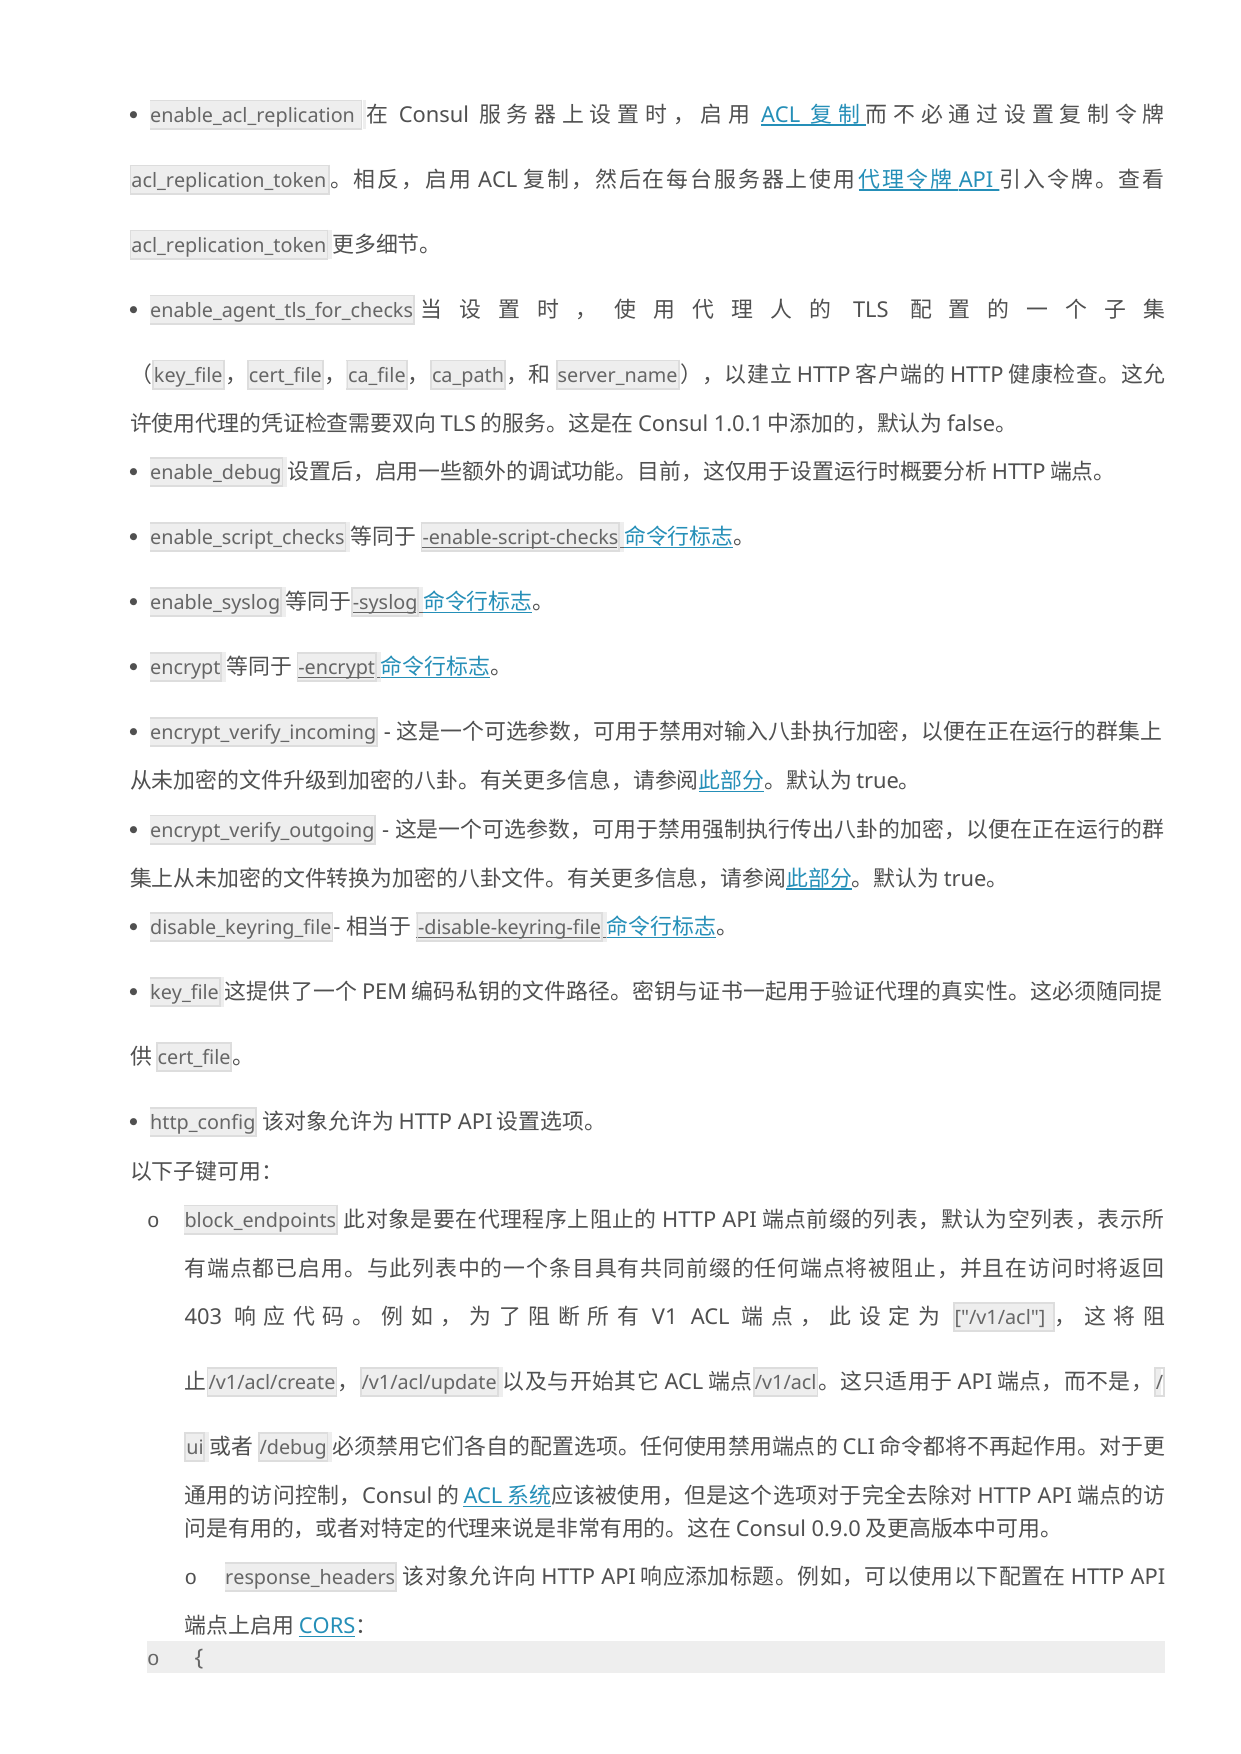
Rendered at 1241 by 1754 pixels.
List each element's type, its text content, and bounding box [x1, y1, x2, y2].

list { [147, 1641, 1165, 1673]
list key_file这提供了一个PEM编码私钥的文件路径。密钥与证书一起用于验证代理的真实性。这必须随同提供cert_file。 [130, 958, 1165, 1088]
list enable_syslog等同于-syslog命令行标志。 [130, 568, 1165, 633]
list enable_acl_replication在Consul服务器上设置时，启用ACL复制而不必通过设置复制令牌acl_replication_token。相反，启用ACL复制，然后在每台服务器上使用代理令牌API引入令牌。查看acl_replication_token更多细节。 [130, 81, 1165, 276]
text 以下子键可用： [130, 1153, 1165, 1186]
list http_config 该对象允许为HTTP API设置选项。 [130, 1088, 1165, 1153]
list enable_script_checks等同于 -enable-script-checks命令行标志。 [130, 503, 1165, 568]
list encrypt_verify_outgoing - 这是一个可选参数，可用于禁用强制执行传出八卦的加密，以便在正在运行的群集上从未加密的文件转换为加密的八卦文件。有关更多信息，请参阅此部分。默认为true。 [130, 796, 1165, 893]
list enable_agent_tls_for_checks 当设置时，使用代理人的TLS配置的一个子集（key_file，cert_file，ca_file，ca_path，和 server_name），以建立HTTP客户端的HTTP健康检查。这允许使用代理的凭证检查需要双向TLS的服务。这是在Consul 1.0.1中添加的，默认为false。 [130, 276, 1165, 438]
list enable_debug设置后，启用一些额外的调试功能。目前，这仅用于设置运行时概要分析HTTP端点。 [130, 438, 1165, 503]
list encrypt等同于 -encrypt命令行标志。 [130, 633, 1165, 698]
list encrypt_verify_incoming - 这是一个可选参数，可用于禁用对输入八卦执行加密，以便在正在运行的群集上从未加密的文件升级到加密的八卦。有关更多信息，请参阅此部分。默认为true。 [130, 698, 1165, 796]
list response_headers 该对象允许向HTTP API响应添加标题。例如，可以使用以下配置在HTTP API端点上启用 CORS： [184, 1543, 1165, 1641]
list block_endpoints 此对象是要在代理程序上阻止的HTTP API端点前缀的列表，默认为空列表，表示所有端点都已启用。与此列表中的一个条目具有共同前缀的任何端点将被阻止，并且在访问时将返回403响应代码。例如，为了阻断所有V1 ACL端点，此设定为 ["/v1/acl"]，这将阻止/v1/acl/create，/v1/acl/update以及与开始其它ACL端点/v1/acl。这只适用于API端点，而不是，/ui或者 /debug必须禁用它们各自的配置选项。任何使用禁用端点的CLI命令都将不再起作用。对于更通用的访问控制，Consul的ACL系统应该被使用，但是这个选项对于完全去除对HTTP API端点的访问是有用的，或者对特定的代理来说是非常有用的。这在Consul 0.9.0及更高版本中可用。 [147, 1186, 1165, 1543]
list disable_keyring_file- 相当于 -disable-keyring-file命令行标志。 [130, 893, 1165, 958]
